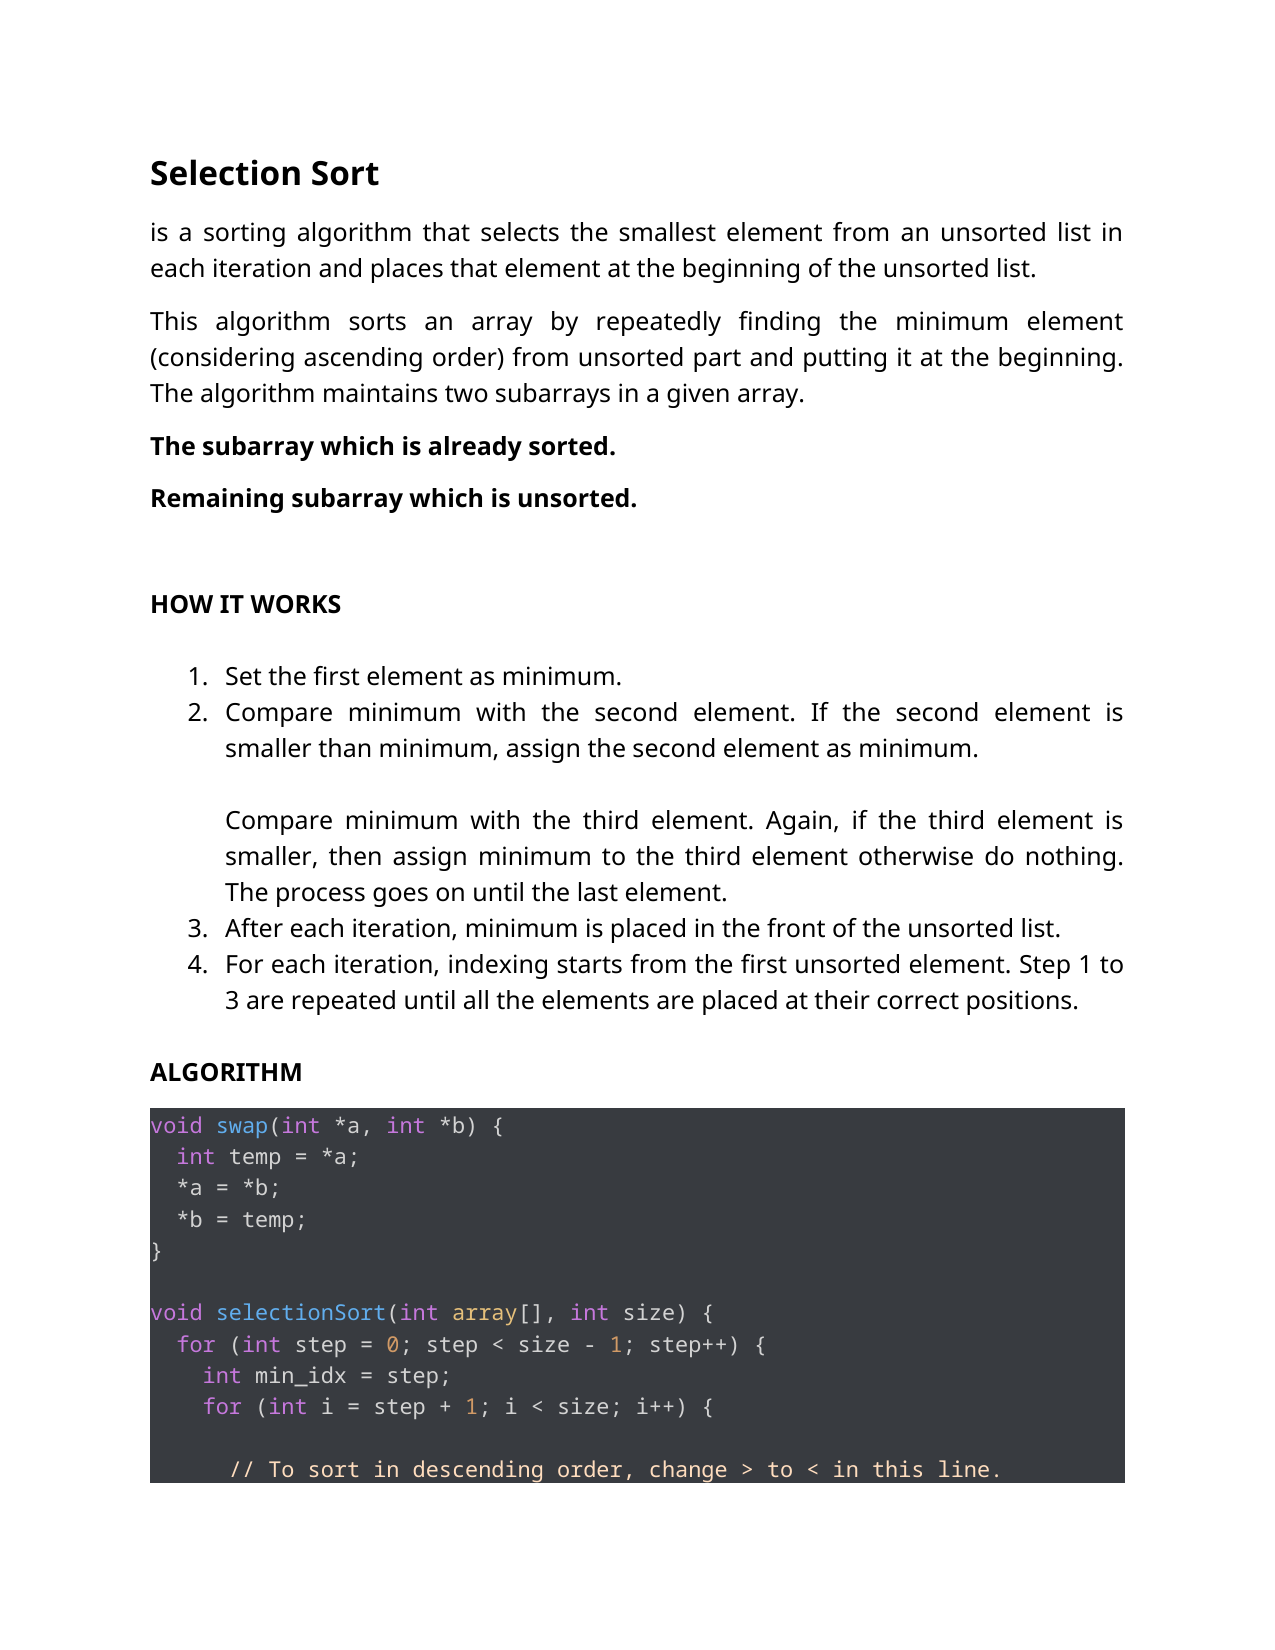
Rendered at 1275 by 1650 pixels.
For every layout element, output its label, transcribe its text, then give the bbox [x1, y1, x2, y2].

text *a = *b; [150, 1171, 1125, 1202]
text // To sort in descending order, change > to < in this line. [150, 1452, 1125, 1483]
text HOW IT WORKS [150, 586, 1125, 621]
list Compare minimum with the second element. If the second element is smaller than minimum, assign the second element as minimum. [187, 694, 1125, 765]
text Remaining subarray which is unsorted. [150, 481, 1125, 515]
text void swap(int *a, int *b) { [150, 1108, 1125, 1140]
text for (int step = 0; step < size - 1; step++) { [150, 1327, 1125, 1358]
text Selection Sort [150, 150, 1125, 195]
text for (int i = step + 1; i < size; i++) { [150, 1390, 1125, 1421]
list For each iteration, indexing starts from the first unsorted element. Step 1 to 3 are repeated until all the elements are placed at their correct positions. [187, 947, 1125, 1017]
list Compare minimum with the third element. Again, if the third element is smaller, then assign minimum to the third element otherwise do nothing. The process goes on until the last element. [225, 803, 1125, 909]
list After each iteration, minimum is placed in the front of the unsorted list. [187, 911, 1125, 945]
text The subarray which is already sorted. [150, 428, 1125, 462]
text } [150, 1233, 1125, 1265]
text void selectionSort(int array[], int size) { [150, 1296, 1125, 1327]
text This algorithm sorts an array by repeatedly finding the minimum element (considering ascending order) from unsorted part and putting it at the beginning. The algorithm maintains two subarrays in a given array. [150, 303, 1125, 410]
text *b = temp; [150, 1202, 1125, 1233]
text int temp = *a; [150, 1140, 1125, 1171]
list Set the first element as minimum. [187, 658, 1125, 693]
text int min_idx = step; [150, 1358, 1125, 1390]
text is a sorting algorithm that selects the smallest element from an unsorted list in each iteration and places that element at the beginning of the unsorted list. [150, 215, 1125, 285]
text ALGORITHM [150, 1055, 1125, 1089]
